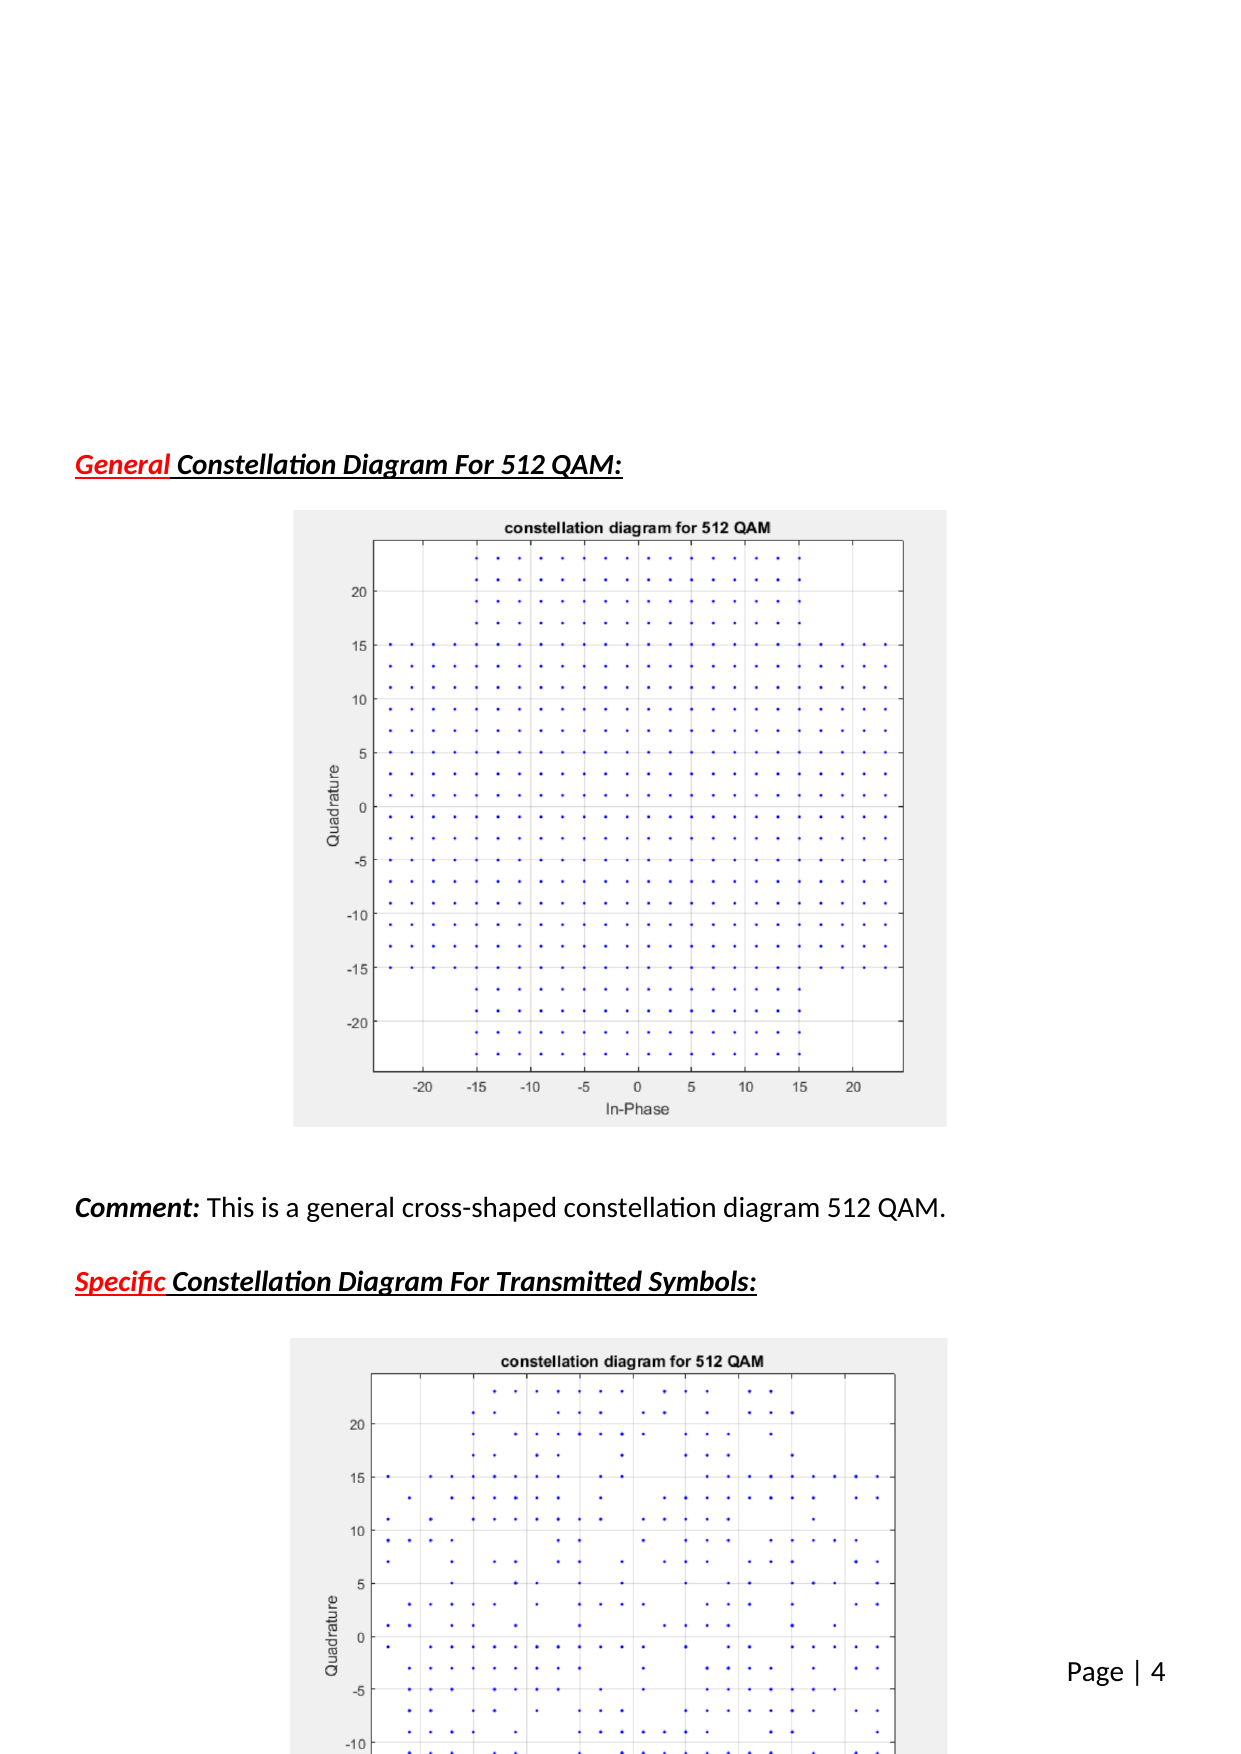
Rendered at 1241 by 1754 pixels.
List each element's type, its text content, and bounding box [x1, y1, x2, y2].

picture [289, 1338, 948, 1754]
picture [293, 510, 947, 1127]
text Comment: This is a general cross-shaped constellation diagram 512 QAM. [75, 1189, 1165, 1225]
text General Constellation Diagram For 512 QAM: [75, 446, 1165, 482]
text Specific Constellation Diagram For Transmitted Symbols: [75, 1263, 1165, 1299]
